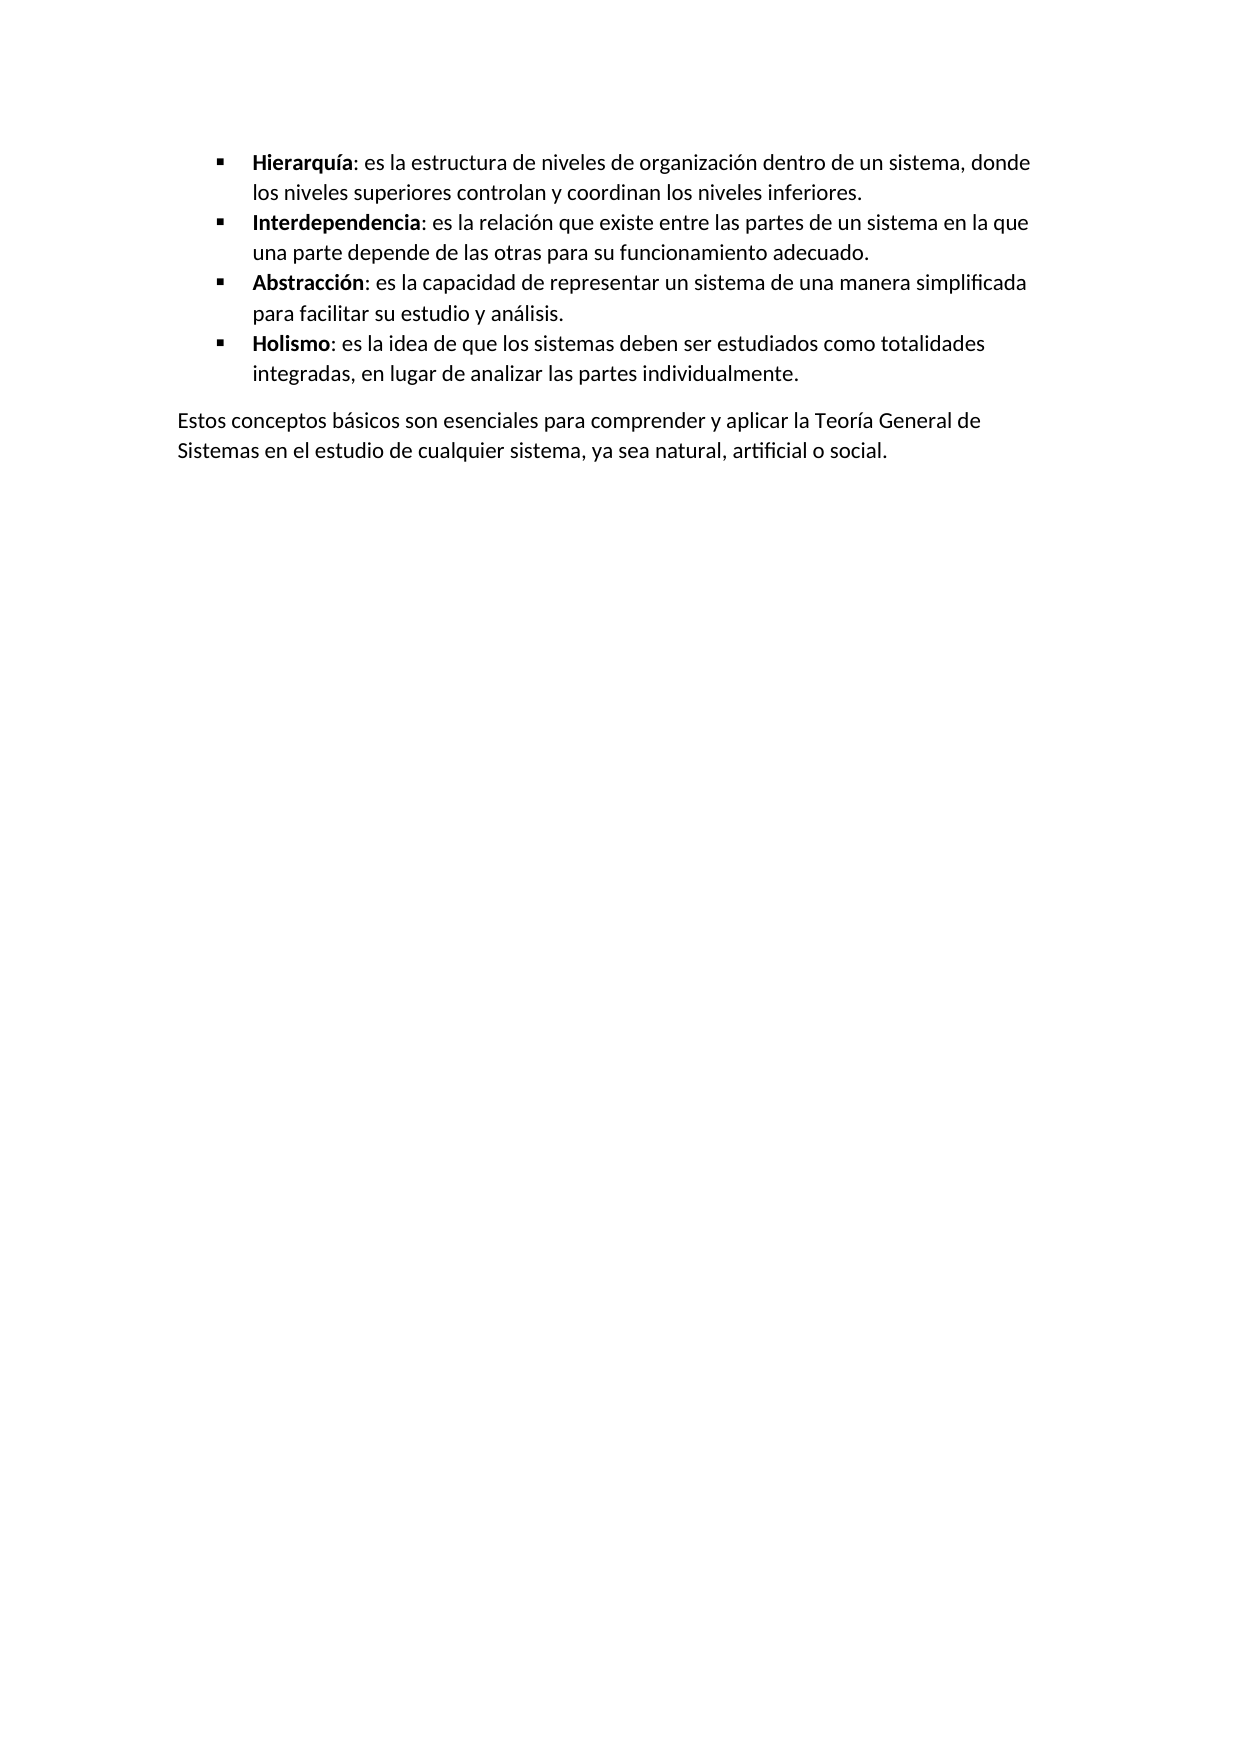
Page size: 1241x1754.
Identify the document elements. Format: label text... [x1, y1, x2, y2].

text Estos conceptos básicos son esenciales para comprender y aplicar la Teoría General de Sistemas en el estudio de cualquier sistema, ya sea natural, artificial o social. [177, 406, 1063, 464]
list Hierarquía: es la estructura de niveles de organización dentro de un sistema, donde los niveles superiores controlan y coordinan los niveles inferiores. [215, 148, 1063, 206]
list Holismo: es la idea de que los sistemas deben ser estudiados como totalidades integradas, en lugar de analizar las partes individualmente. [215, 329, 1063, 387]
list Interdependencia: es la relación que existe entre las partes de un sistema en la que una parte depende de las otras para su funcionamiento adecuado. [215, 208, 1063, 266]
list Abstracción: es la capacidad de representar un sistema de una manera simplificada para facilitar su estudio y análisis. [215, 268, 1063, 327]
